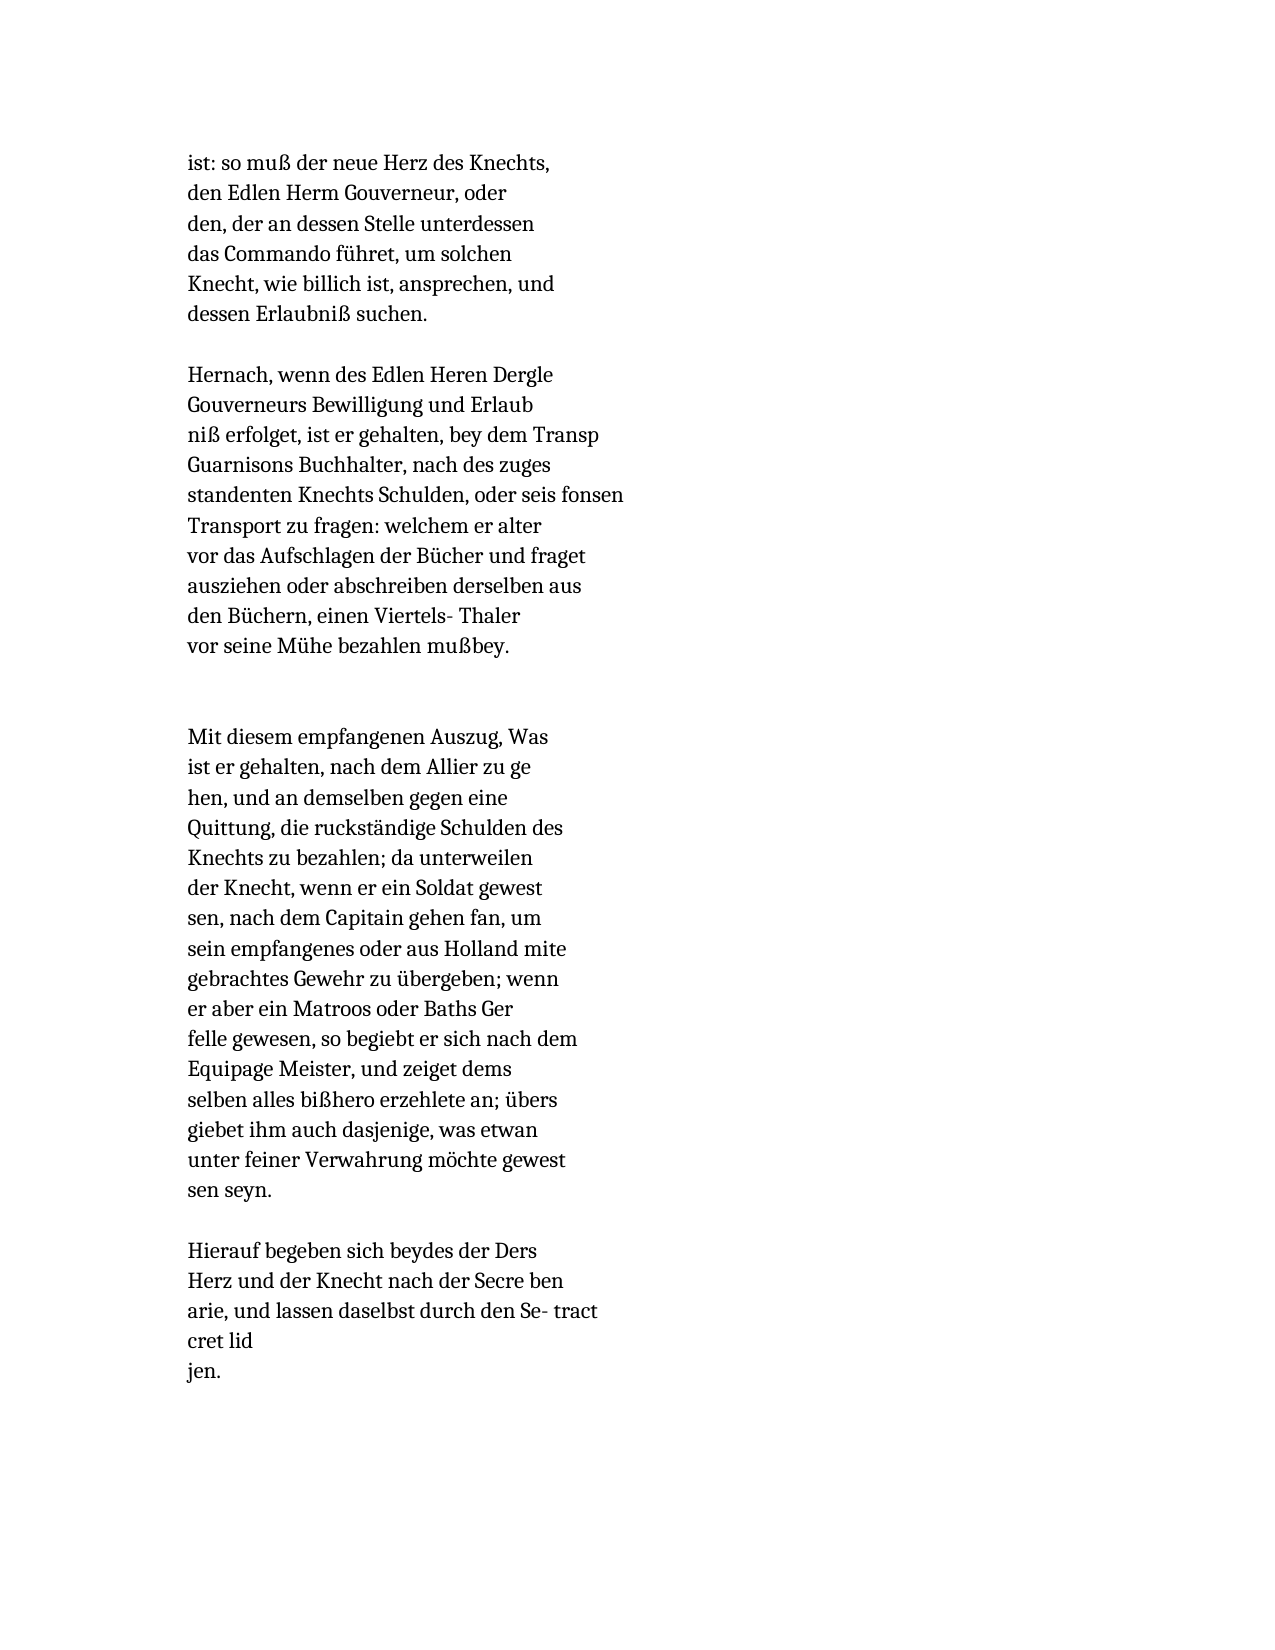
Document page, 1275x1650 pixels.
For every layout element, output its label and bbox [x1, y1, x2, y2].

text [187, 150, 1087, 1445]
